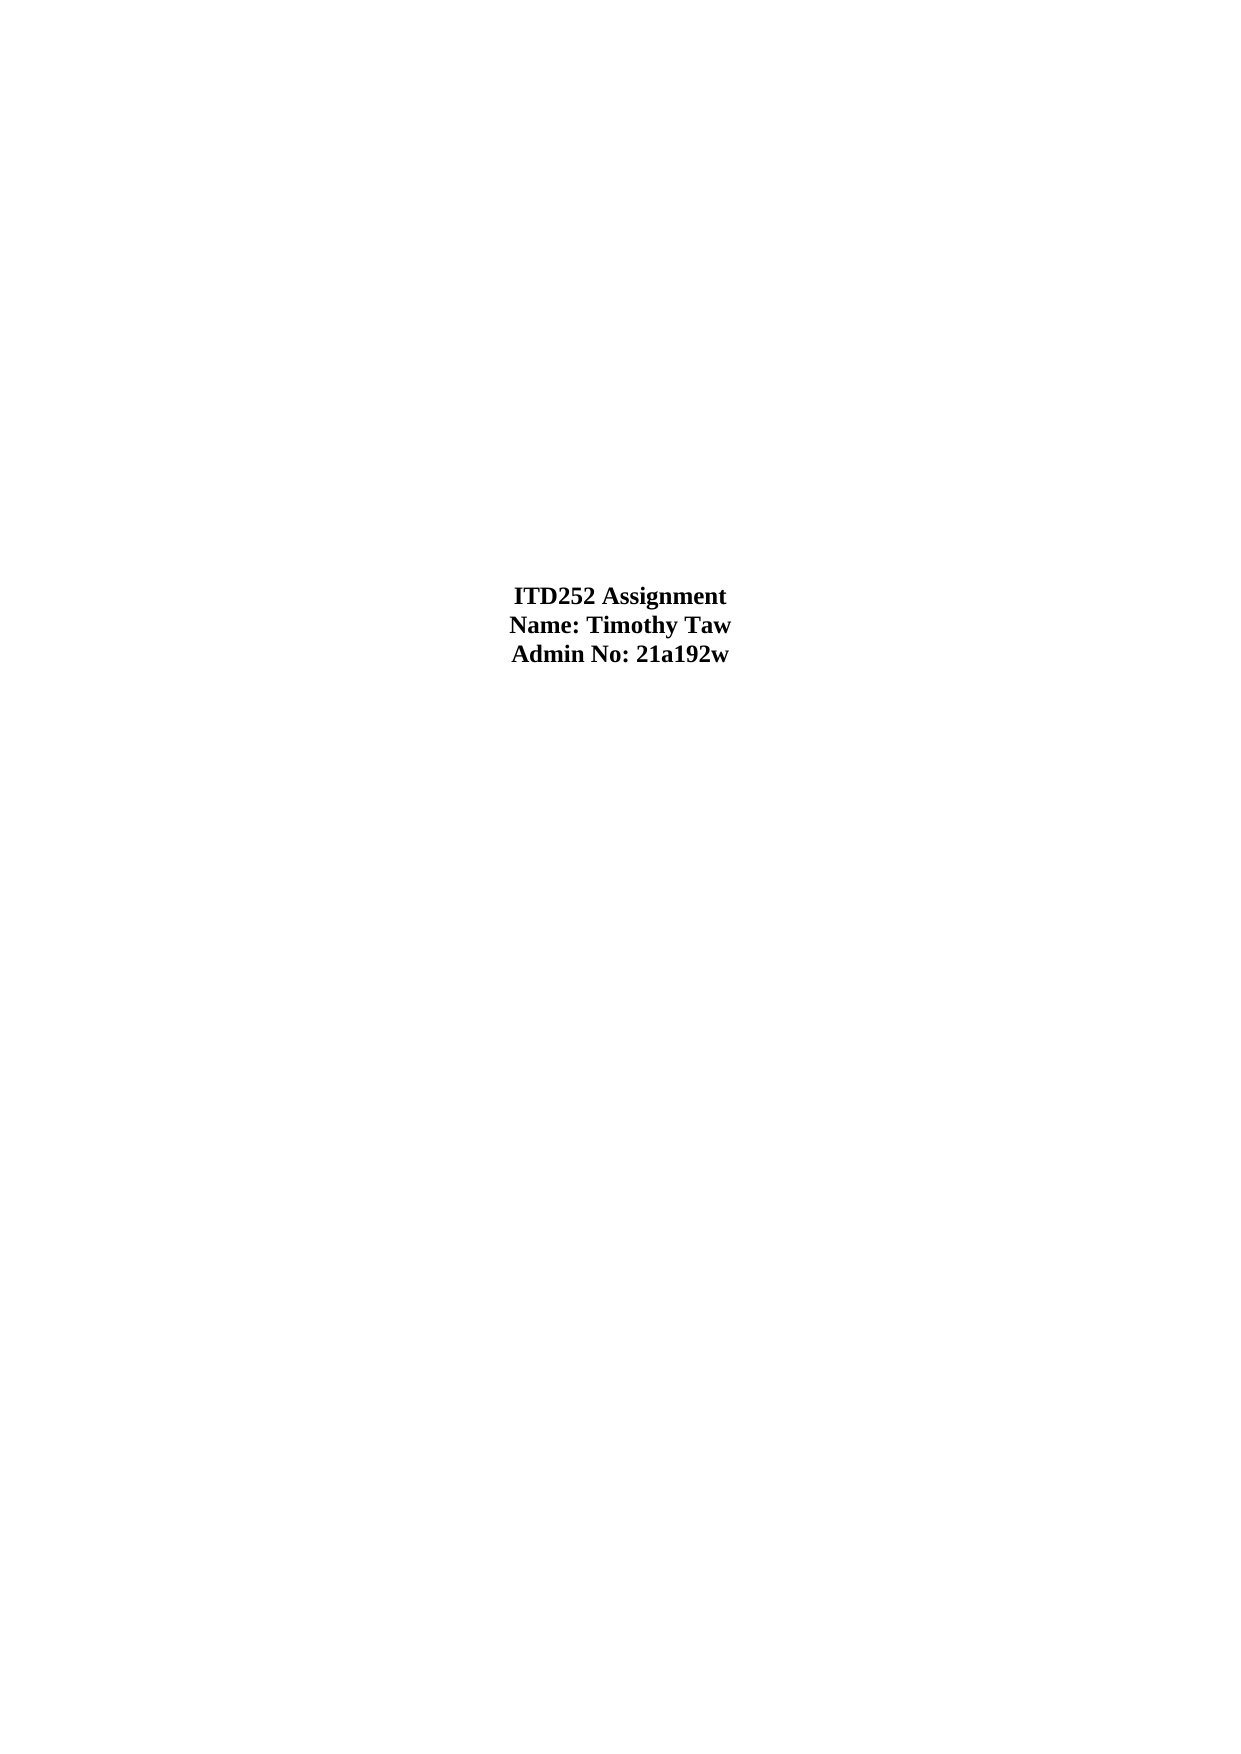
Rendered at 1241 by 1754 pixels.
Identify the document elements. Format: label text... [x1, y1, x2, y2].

text Name: Timothy Taw [150, 610, 1090, 639]
text ITD252 Assignment [150, 581, 1090, 610]
text Admin No: 21a192w [150, 639, 1090, 667]
